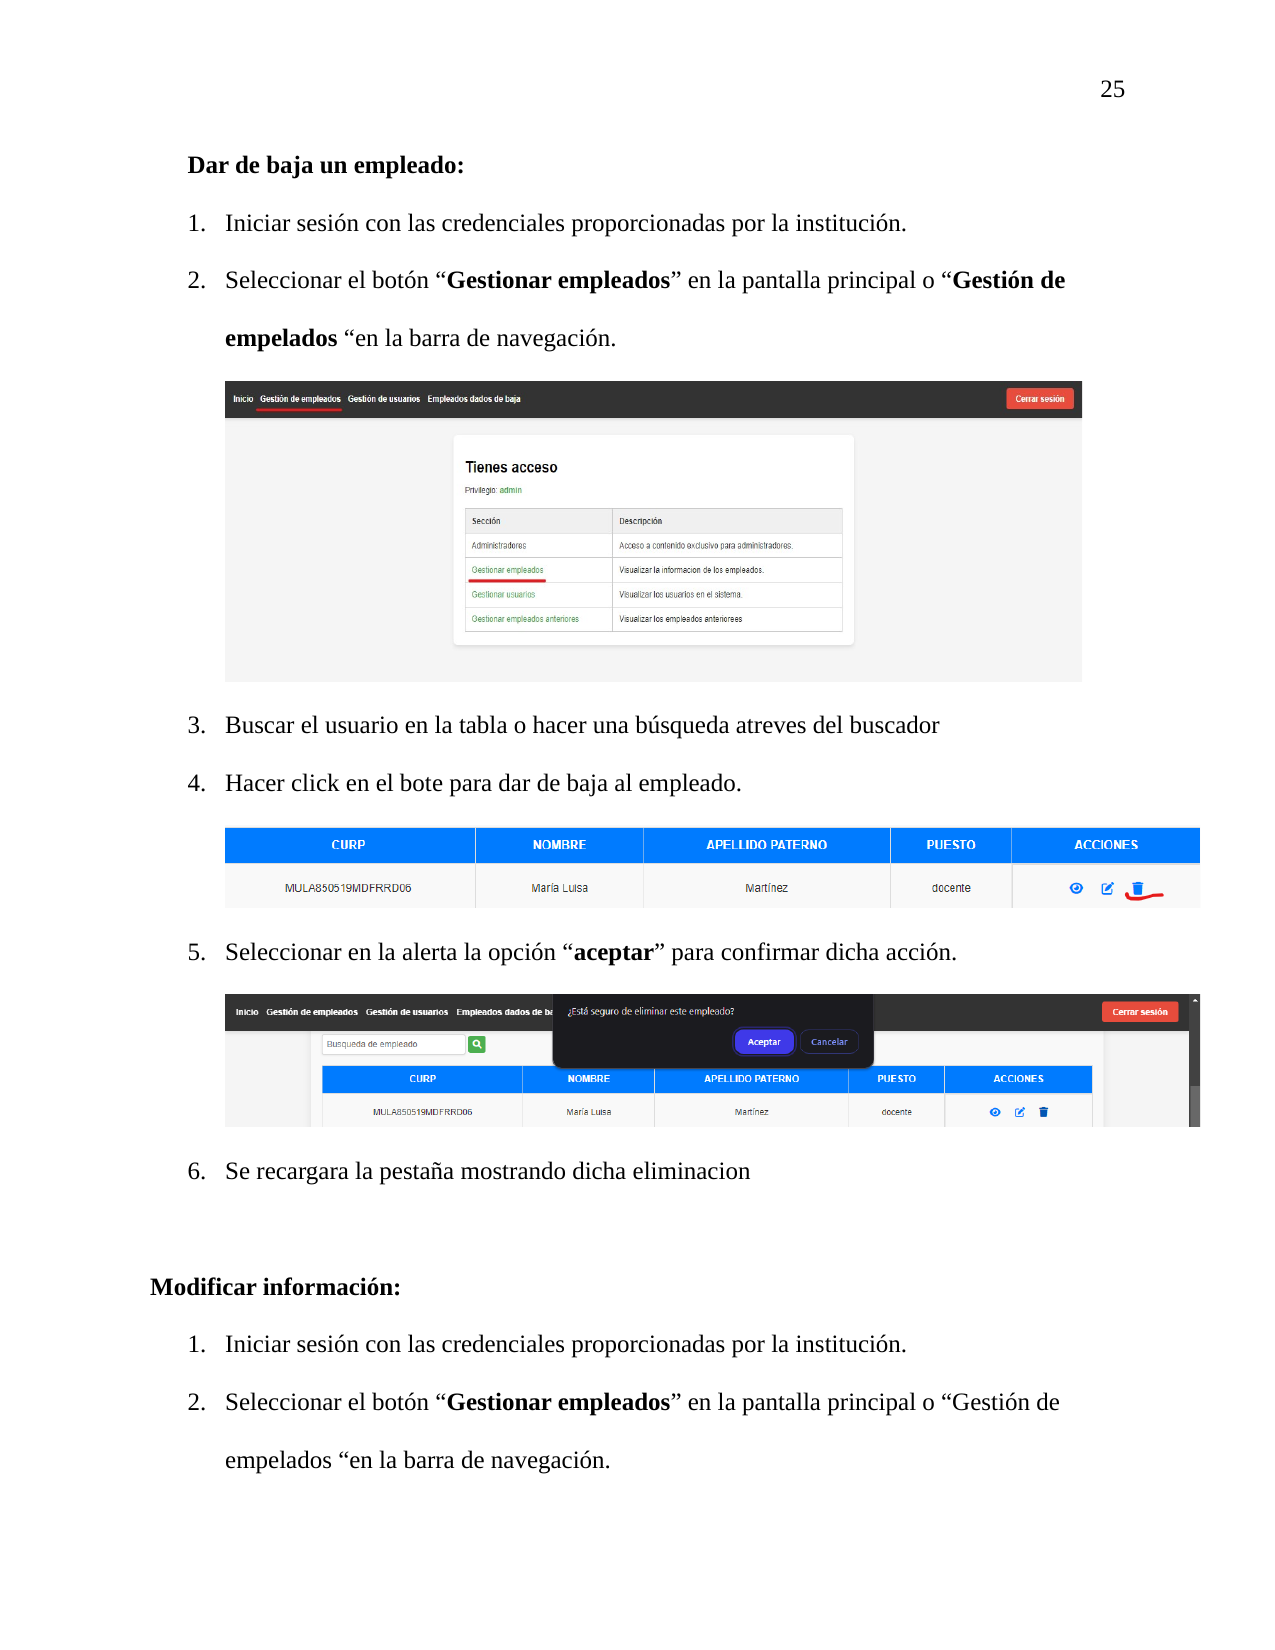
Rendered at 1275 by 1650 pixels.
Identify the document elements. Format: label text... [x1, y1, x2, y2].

picture [225, 825, 1200, 908]
text Modificar información: [150, 1272, 1125, 1301]
picture [225, 994, 1200, 1127]
list Iniciar sesión con las credenciales proporcionadas por la institución. [187, 1329, 1125, 1358]
list Se recargara la pestaña mostrando dicha eliminacion [187, 1156, 1125, 1185]
list Seleccionar el botón “Gestionar empleados” en la pantalla principal o “Gestión de empelados “en la barra de navegación. [187, 266, 1125, 352]
list Seleccionar el botón “Gestionar empleados” en la pantalla principal o “Gestión de empelados “en la barra de navegación. [187, 1387, 1125, 1474]
list Buscar el usuario en la tabla o hacer una búsqueda atreves del buscador [187, 710, 1125, 739]
picture [225, 381, 1083, 682]
list Hacer click en el bote para dar de baja al empleado. [187, 768, 1125, 797]
list Seleccionar en la alerta la opción “aceptar” para confirmar dicha acción. [187, 937, 1125, 965]
text Dar de baja un empleado: [187, 150, 1125, 179]
list Iniciar sesión con las credenciales proporcionadas por la institución. [187, 208, 1125, 237]
